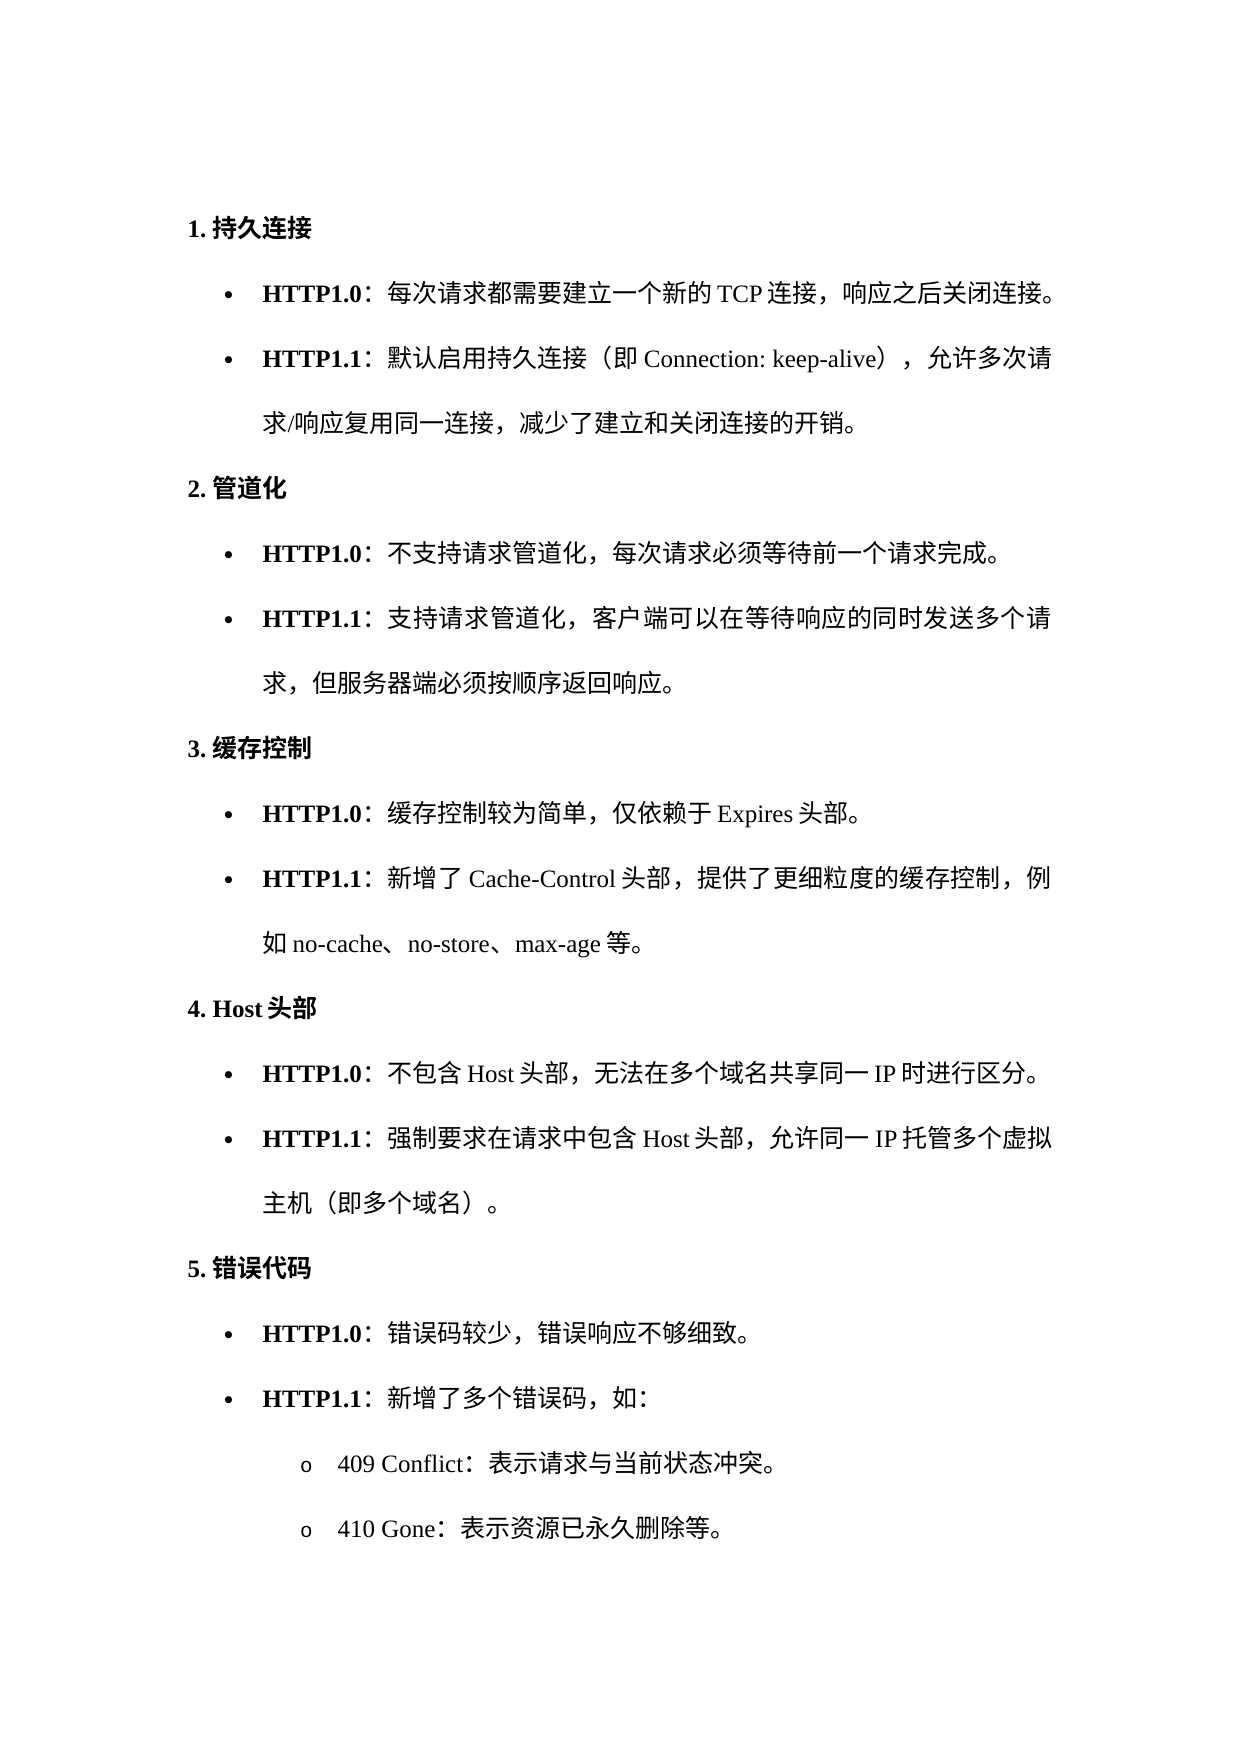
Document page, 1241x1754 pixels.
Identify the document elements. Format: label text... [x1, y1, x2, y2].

list HTTP1.1：支持请求管道化，客户端可以在等待响应的同时发送多个请求，但服务器端必须按顺序返回响应。 [225, 584, 1053, 714]
list HTTP1.0：不包含Host头部，无法在多个域名共享同一IP时进行区分。 [225, 1039, 1053, 1104]
text 3. 缓存控制 [187, 714, 1053, 779]
list HTTP1.1：强制要求在请求中包含Host头部，允许同一IP托管多个虚拟主机（即多个域名）。 [225, 1104, 1053, 1234]
text 5. 错误代码 [187, 1234, 1053, 1299]
text 1. 持久连接 [187, 194, 1053, 259]
list HTTP1.0：缓存控制较为简单，仅依赖于Expires头部。 [225, 779, 1053, 844]
list HTTP1.0：不支持请求管道化，每次请求必须等待前一个请求完成。 [225, 519, 1053, 584]
list HTTP1.0：每次请求都需要建立一个新的TCP连接，响应之后关闭连接。 [225, 259, 1053, 324]
list HTTP1.1：新增了多个错误码，如： [225, 1364, 1053, 1429]
list 410 Gone：表示资源已永久删除等。 [300, 1494, 1053, 1559]
list 409 Conflict：表示请求与当前状态冲突。 [300, 1429, 1053, 1494]
list HTTP1.1：新增了Cache-Control头部，提供了更细粒度的缓存控制，例如no-cache、no-store、max-age等。 [225, 844, 1053, 974]
text 4. Host头部 [187, 974, 1053, 1039]
text 2. 管道化 [187, 454, 1053, 519]
list HTTP1.0：错误码较少，错误响应不够细致。 [225, 1299, 1053, 1364]
list HTTP1.1：默认启用持久连接（即Connection: keep-alive），允许多次请求/响应复用同一连接，减少了建立和关闭连接的开销。 [225, 324, 1053, 454]
